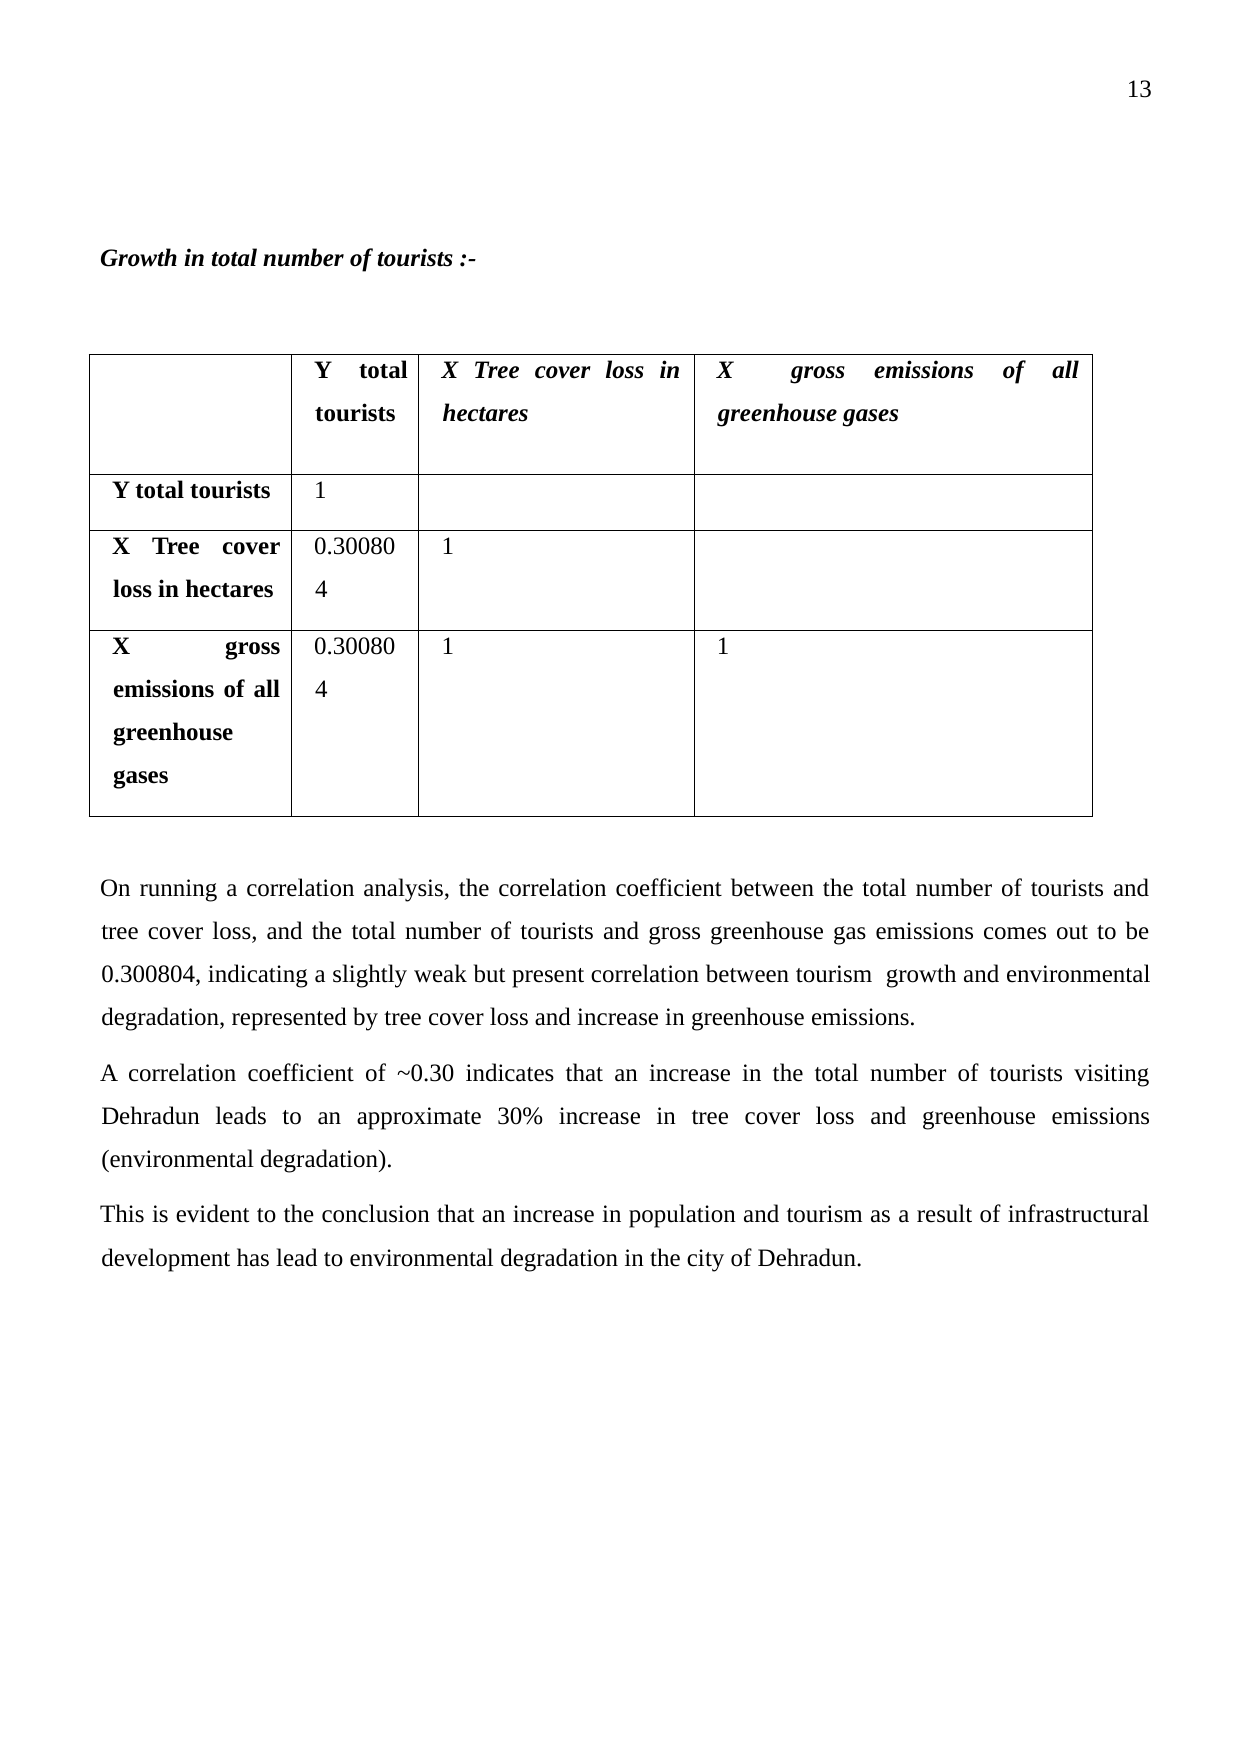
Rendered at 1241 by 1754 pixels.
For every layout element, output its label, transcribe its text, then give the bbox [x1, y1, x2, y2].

table_cell X Tree cover loss in hectares [90, 531, 291, 630]
table_cell 1 [419, 631, 694, 816]
table_header Y total tourists [292, 355, 418, 474]
text A correlation coefficient of ~0.30 indicates that an increase in the total number of tourists visiting Dehradun leads to an approximate 30% increase in tree cover loss and greenhouse emissions (environmental degradation). [100, 1058, 1152, 1173]
table_cell 1 [695, 631, 1092, 816]
table_cell Y total tourists [90, 475, 291, 530]
table_cell 1 [419, 531, 694, 630]
table_header X gross emissions of all greenhouse gases [695, 355, 1092, 474]
text Growth in total number of tourists :- [100, 243, 1152, 271]
table_cell 1 [292, 475, 418, 530]
table_header X Tree cover loss in hectares [419, 355, 694, 474]
table_cell 0.300804 [292, 531, 418, 630]
table_cell X gross emissions of all greenhouse gases [90, 631, 291, 816]
table_cell [419, 475, 694, 530]
text This is evident to the conclusion that an increase in population and tourism as a result of infrastructural development has lead to environmental degradation in the city of Dehradun. [100, 1199, 1152, 1271]
text On running a correlation analysis, the correlation coefficient between the total number of tourists and tree cover loss, and the total number of tourists and gross greenhouse gas emissions comes out to be 0.300804, indicating a slightly weak but present correlation between tourism growth and environmental degradation, represented by tree cover loss and increase in greenhouse emissions. [100, 873, 1152, 1031]
table_cell 0.300804 [292, 631, 418, 816]
table_cell [695, 475, 1092, 530]
table_cell [695, 531, 1092, 630]
table_header [90, 355, 291, 474]
